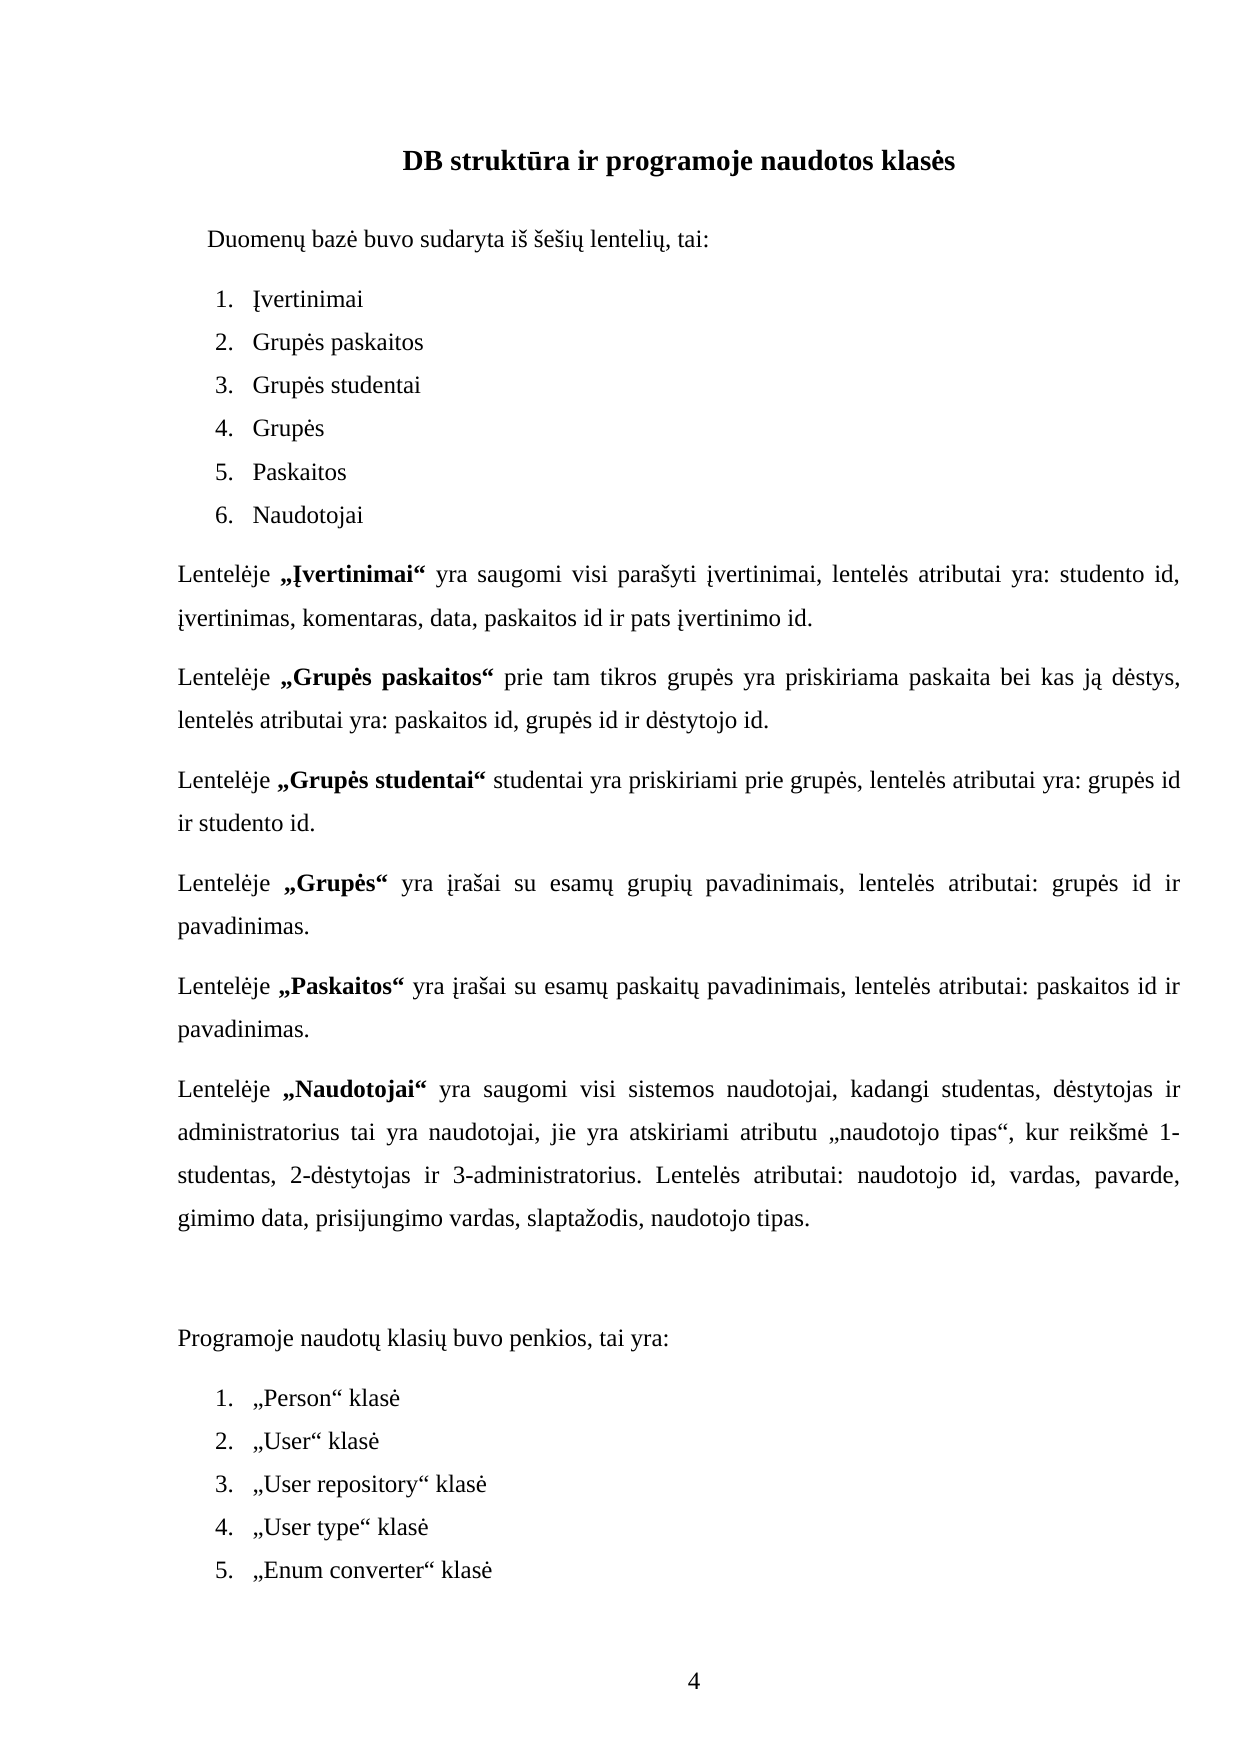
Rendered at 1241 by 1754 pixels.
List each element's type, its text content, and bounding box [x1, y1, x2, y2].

list Įvertinimai [215, 284, 1181, 313]
list „Person“ klasė [215, 1383, 1181, 1412]
text Lentelėje „Naudotojai“ yra saugomi visi sistemos naudotojai, kadangi studentas, dėstytojas ir administratorius tai yra naudotojai, jie yra atskiriami atributu „naudotojo tipas“, kur reikšmė 1-studentas, 2-dėstytojas ir 3-administratorius. Lentelės atributai: naudotojo id, vardas, pavarde, gimimo data, prisijungimo vardas, slaptažodis, naudotojo tipas. [177, 1074, 1181, 1232]
subtitle DB struktūra ir programoje naudotos klasės [177, 143, 1181, 177]
list Paskaitos [215, 457, 1181, 485]
list Grupės studentai [215, 370, 1181, 399]
text Lentelėje „Grupės studentai“ studentai yra priskiriami prie grupės, lentelės atributai yra: grupės id ir studento id. [177, 765, 1181, 837]
text Lentelėje „Grupės“ yra įrašai su esamų grupių pavadinimais, lentelės atributai: grupės id ir pavadinimas. [177, 868, 1181, 940]
text Duomenų bazė buvo sudaryta iš šešių lentelių, tai: [177, 224, 1181, 253]
text Programoje naudotų klasių buvo penkios, tai yra: [177, 1323, 1181, 1352]
list Naudotojai [215, 500, 1181, 528]
list „User“ klasė [215, 1426, 1181, 1455]
text Lentelėje „Paskaitos“ yra įrašai su esamų paskaitų pavadinimais, lentelės atributai: paskaitos id ir pavadinimas. [177, 971, 1181, 1043]
list Grupės [215, 413, 1181, 442]
list Grupės paskaitos [215, 327, 1181, 356]
list „User repository“ klasė [215, 1469, 1181, 1498]
list „User type“ klasė [215, 1512, 1181, 1541]
text Lentelėje „Grupės paskaitos“ prie tam tikros grupės yra priskiriama paskaita bei kas ją dėstys, lentelės atributai yra: paskaitos id, grupės id ir dėstytojo id. [177, 662, 1181, 734]
list „Enum converter“ klasė [215, 1555, 1181, 1584]
text Lentelėje „Įvertinimai“ yra saugomi visi parašyti įvertinimai, lentelės atributai yra: studento id, įvertinimas, komentaras, data, paskaitos id ir pats įvertinimo id. [177, 559, 1181, 631]
